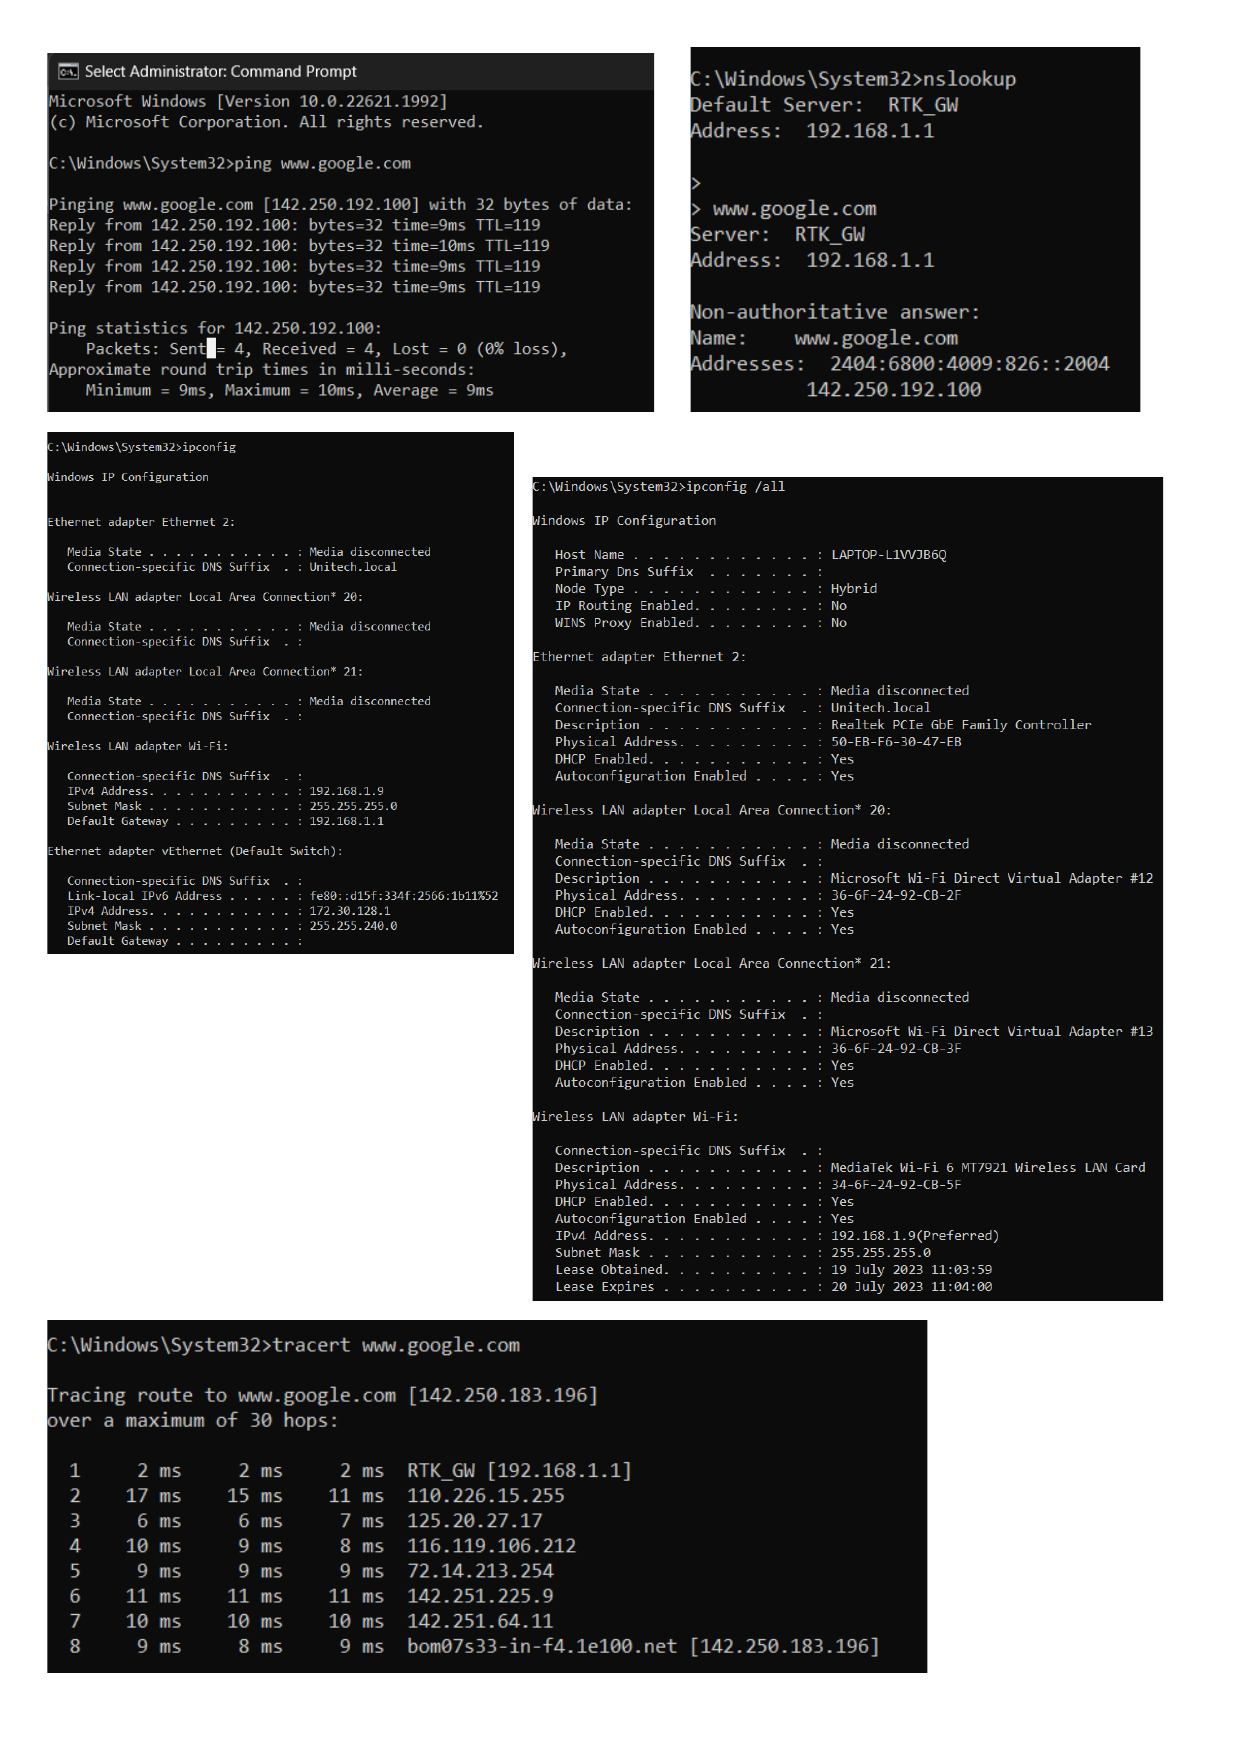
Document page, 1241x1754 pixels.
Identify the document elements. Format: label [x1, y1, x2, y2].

picture [690, 47, 1141, 412]
picture [47, 1320, 928, 1673]
picture [532, 477, 1164, 1301]
picture [47, 53, 655, 412]
picture [47, 432, 514, 954]
